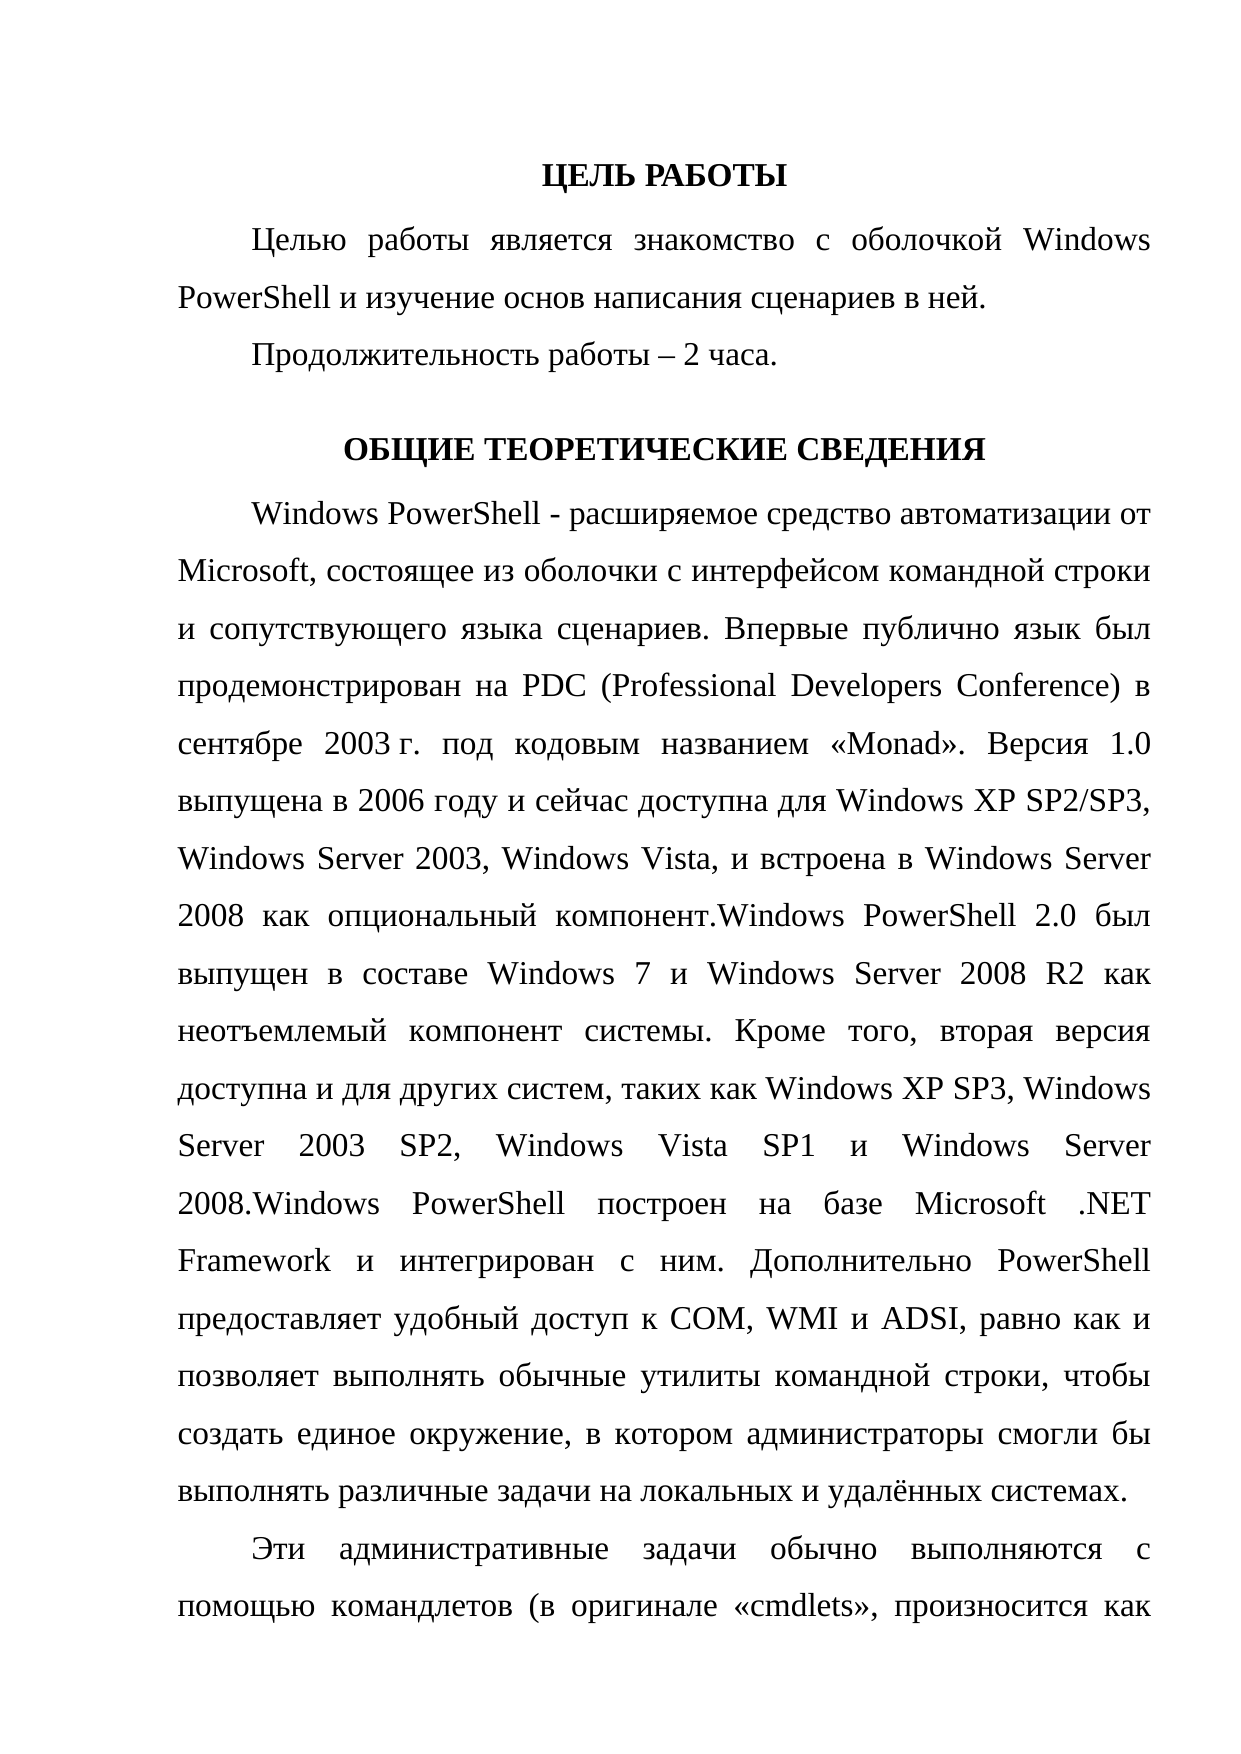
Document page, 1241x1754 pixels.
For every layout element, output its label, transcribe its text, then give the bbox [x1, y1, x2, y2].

subtitle ЦЕЛЬ РАБОТЫ [177, 156, 1152, 194]
subtitle ОБЩИЕ ТЕОРЕТИЧЕСКИЕ СВЕДЕНИЯ [177, 429, 1152, 468]
text Целью работы является знакомство с оболочкой Windows PowerShell и изучение основ написания сценариев в ней. [177, 219, 1152, 315]
text Windows PowerShell - расширяемое средство автоматизации от Microsoft, состоящее из оболочки с интерфейсом командной строки и сопутствующего языка сценариев. Впервые публично язык был продемонстрирован на PDC (Professional Developers Conference) в сентябре 2003 г. под кодовым названием «Monad». Версия 1.0 выпущена в 2006 году и сейчас доступна для Windows XP SP2/SP3, Windows Server 2003, Windows Vista, и встроена в Windows Server 2008 как опциональный компонент.Windows PowerShell 2.0 был выпущен в составе Windows 7 и Windows Server 2008 R2 как неотъемлемый компонент системы. Кроме того, вторая версия доступна и для других систем, таких как Windows XP SP3, Windows Server 2003 SP2, Windows Vista SP1 и Windows Server 2008.Windows PowerShell построен на базе Microsoft .NET Framework и интегрирован с ним. Дополнительно PowerShell предоставляет удобный доступ к COM, WMI и ADSI, равно как и позволяет выполнять обычные утилиты командной строки, чтобы создать единое окружение, в котором администраторы смогли бы выполнять различные задачи на локальных и удалённых системах. [177, 493, 1152, 1509]
text Продолжительность работы – 2 часа. [177, 334, 1152, 373]
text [177, 1528, 1152, 1624]
